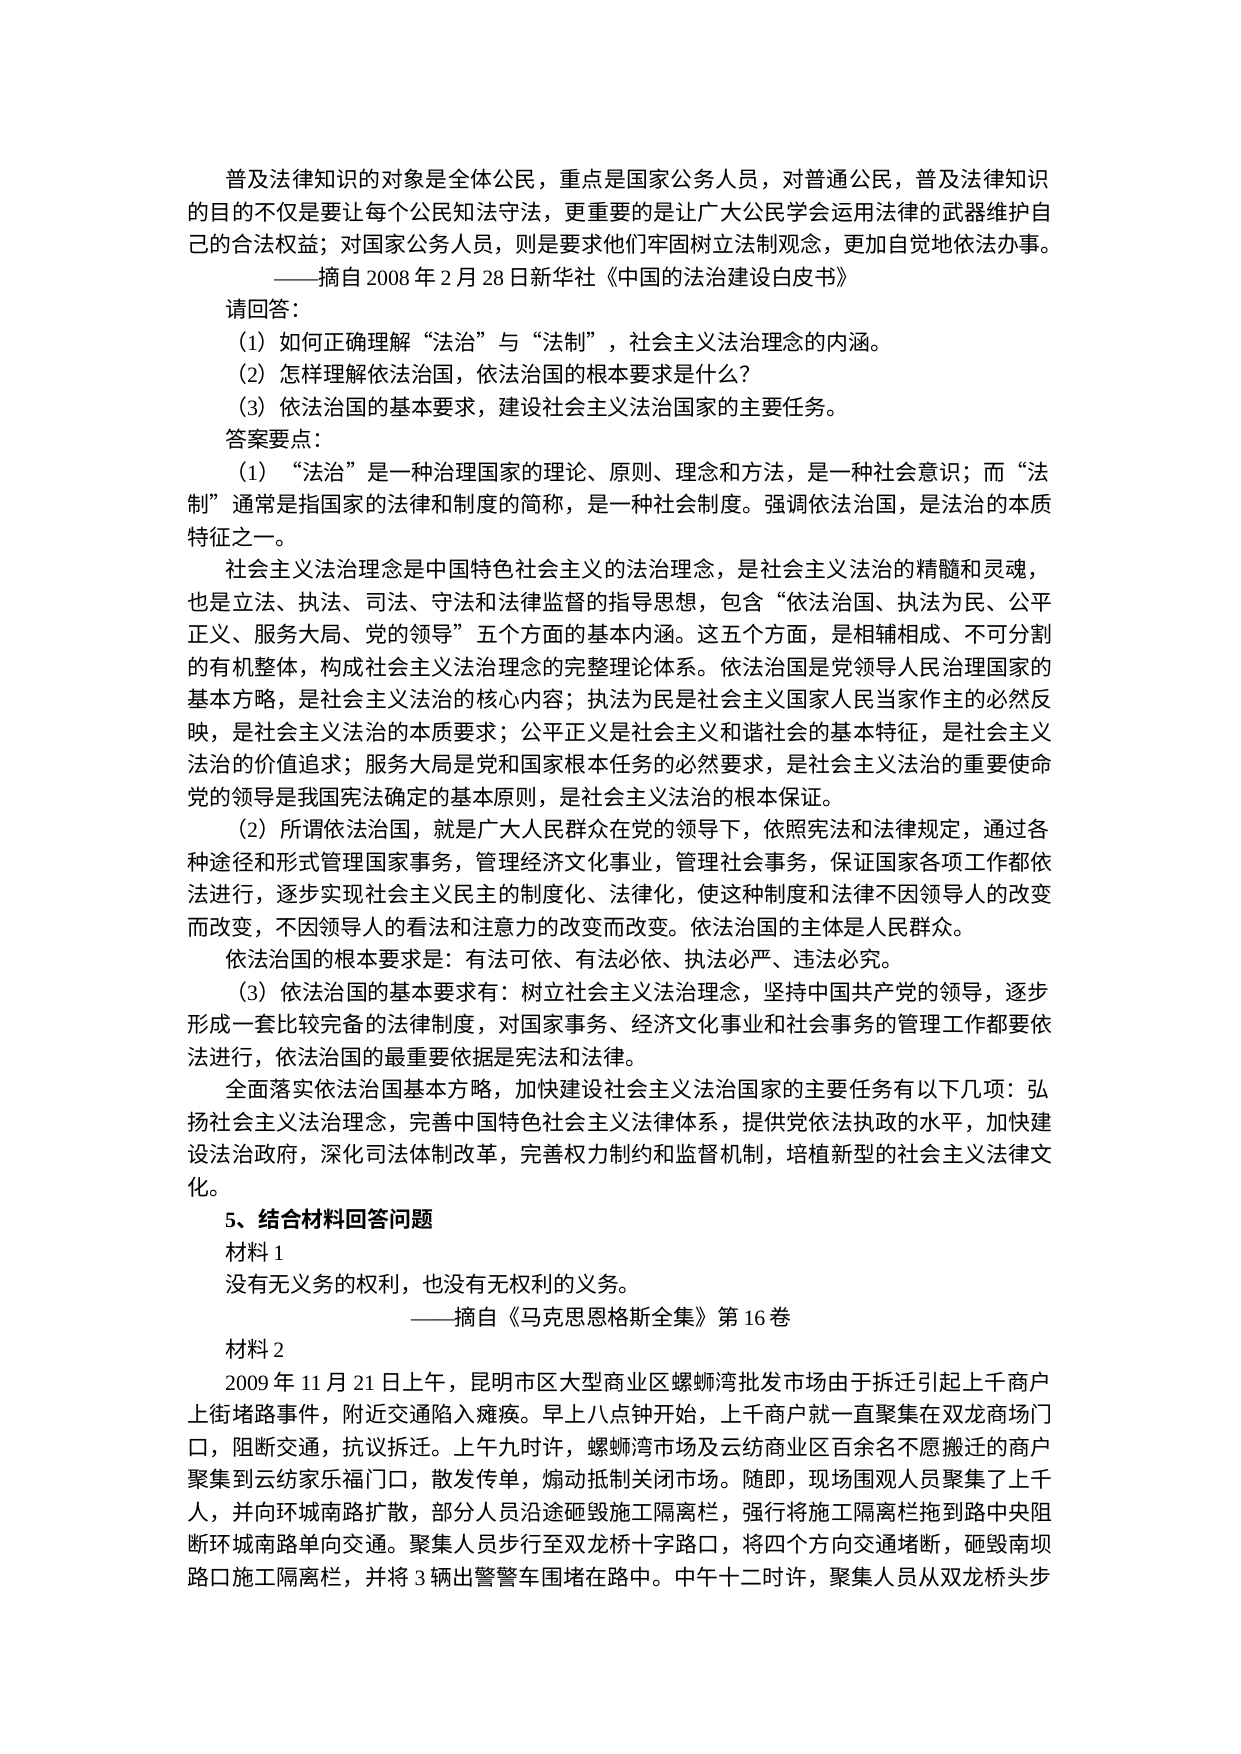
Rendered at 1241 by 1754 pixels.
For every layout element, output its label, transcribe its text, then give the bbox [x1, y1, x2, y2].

text 材料1 [187, 1234, 1053, 1267]
text 普及法律知识的对象是全体公民，重点是国家公务人员，对普通公民，普及法律知识的目的不仅是要让每个公民知法守法，更重要的是让广大公民学会运用法律的武器维护自己的合法权益；对国家公务人员，则是要求他们牢固树立法制观念，更加自觉地依法办事。 [187, 162, 1053, 259]
text 依法治国的根本要求是：有法可依、有法必依、执法必严、违法必究。 [187, 942, 1053, 974]
text （2）怎样理解依法治国，依法治国的根本要求是什么？ [187, 357, 1053, 389]
text （1）如何正确理解“法治”与“法制”，社会主义法治理念的内涵。 [187, 324, 1053, 357]
text ——摘自《马克思恩格斯全集》第16卷 [187, 1299, 1053, 1332]
text 全面落实依法治国基本方略，加快建设社会主义法治国家的主要任务有以下几项：弘扬社会主义法治理念，完善中国特色社会主义法律体系，提供党依法执政的水平，加快建设法治政府，深化司法体制改革，完善权力制约和监督机制，培植新型的社会主义法律文化。 [187, 1072, 1053, 1202]
text （2）所谓依法治国，就是广大人民群众在党的领导下，依照宪法和法律规定，通过各种途径和形式管理国家事务，管理经济文化事业，管理社会事务，保证国家各项工作都依法进行，逐步实现社会主义民主的制度化、法律化，使这种制度和法律不因领导人的改变而改变，不因领导人的看法和注意力的改变而改变。依法治国的主体是人民群众。 [187, 812, 1053, 942]
text 没有无义务的权利，也没有无权利的义务。 [187, 1267, 1053, 1299]
text 答案要点： [187, 422, 1053, 454]
text 5、结合材料回答问题 [187, 1202, 1053, 1234]
text （1）“法治”是一种治理国家的理论、原则、理念和方法，是一种社会意识；而“法制”通常是指国家的法律和制度的简称，是一种社会制度。强调依法治国，是法治的本质特征之一。 [187, 454, 1053, 552]
text ——摘自2008年2月28日新华社《中国的法治建设白皮书》 [187, 259, 1053, 292]
text 请回答： [187, 292, 1053, 324]
text 材料2 [187, 1332, 1053, 1364]
text （3）依法治国的基本要求，建设社会主义法治国家的主要任务。 [187, 389, 1053, 422]
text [187, 1364, 1053, 1592]
text （3）依法治国的基本要求有：树立社会主义法治理念，坚持中国共产党的领导，逐步形成一套比较完备的法律制度，对国家事务、经济文化事业和社会事务的管理工作都要依法进行，依法治国的最重要依据是宪法和法律。 [187, 974, 1053, 1072]
text 社会主义法治理念是中国特色社会主义的法治理念，是社会主义法治的精髓和灵魂，也是立法、执法、司法、守法和法律监督的指导思想，包含“依法治国、执法为民、公平正义、服务大局、党的领导”五个方面的基本内涵。这五个方面，是相辅相成、不可分割的有机整体，构成社会主义法治理念的完整理论体系。依法治国是党领导人民治理国家的基本方略，是社会主义法治的核心内容；执法为民是社会主义国家人民当家作主的必然反映，是社会主义法治的本质要求；公平正义是社会主义和谐社会的基本特征，是社会主义法治的价值追求；服务大局是党和国家根本任务的必然要求，是社会主义法治的重要使命；党的领导是我国宪法确定的基本原则，是社会主义法治的根本保证。 [187, 552, 1053, 812]
